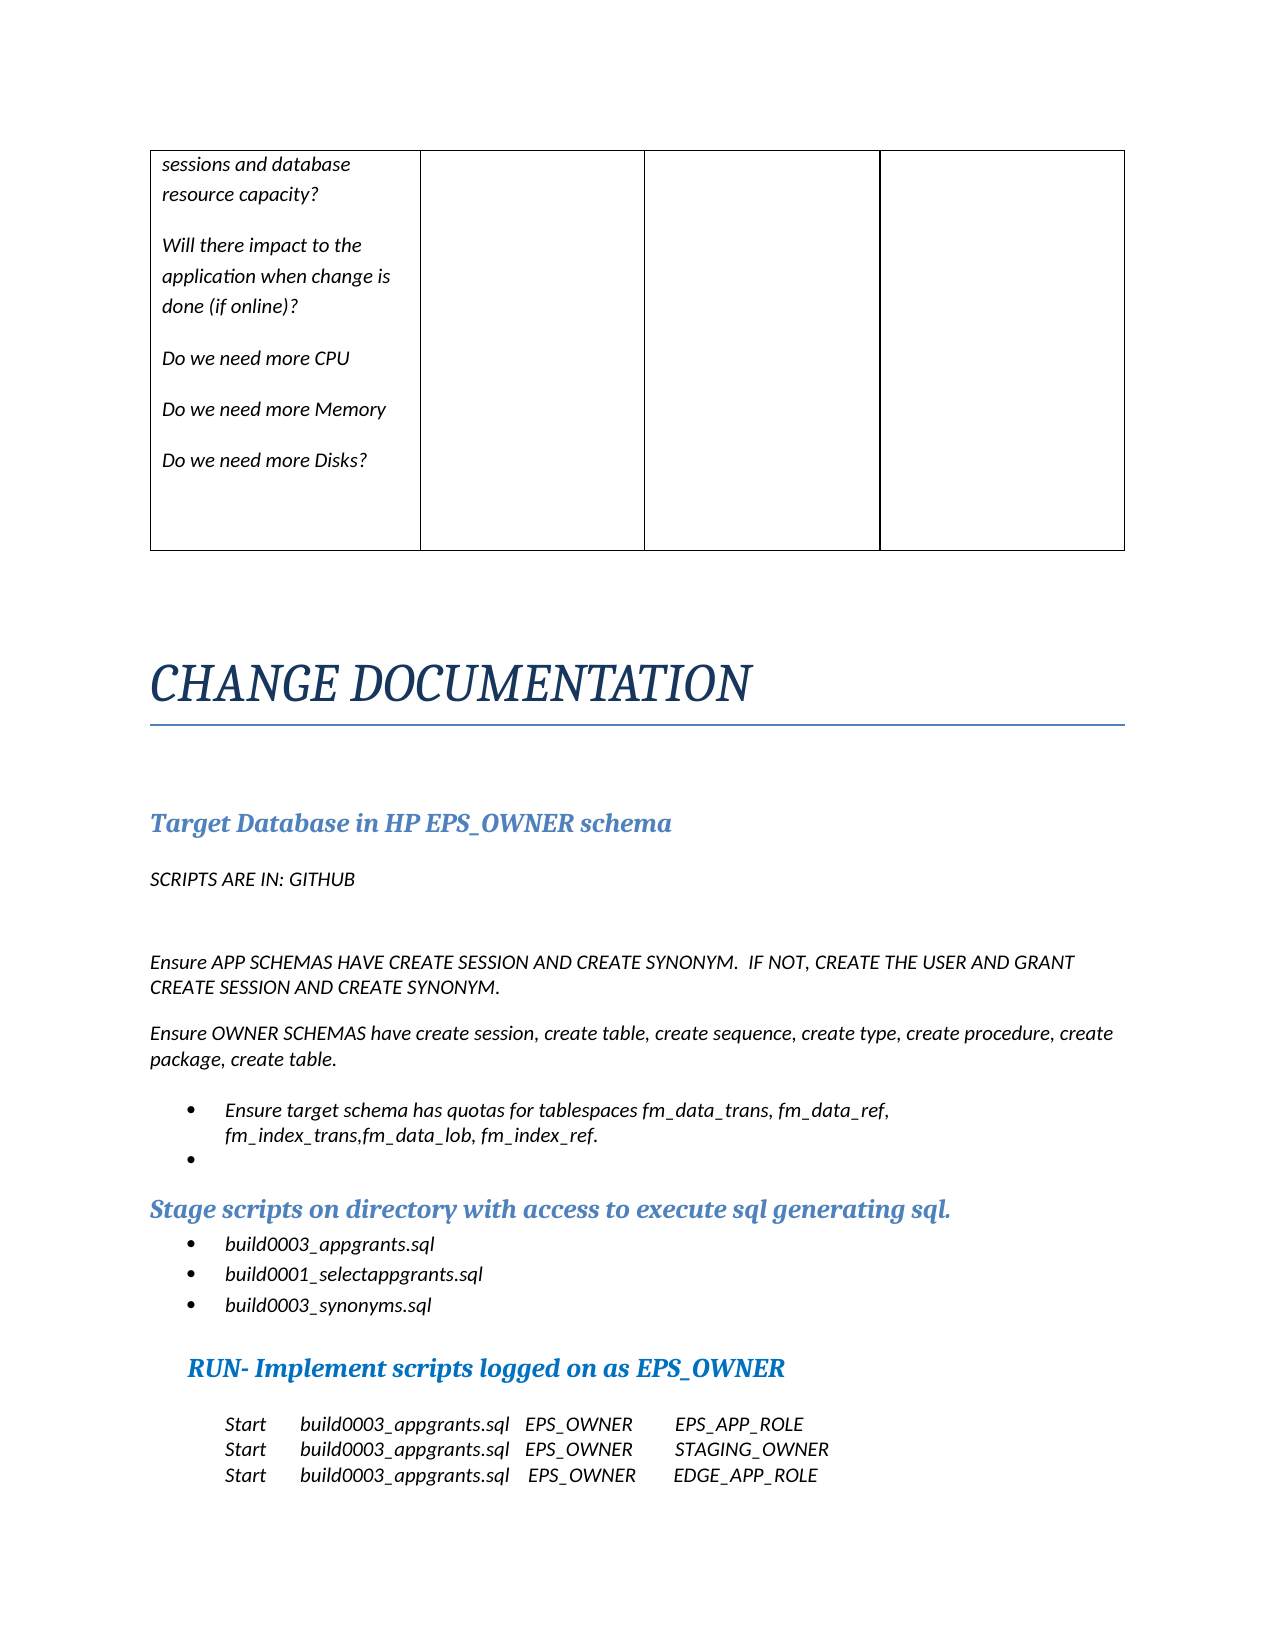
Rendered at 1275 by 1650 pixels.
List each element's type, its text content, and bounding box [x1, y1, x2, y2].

text Start build0003_appgrants.sql EPS_OWNER EDGE_APP_ROLE [225, 1462, 1125, 1487]
text Start build0003_appgrants.sql EPS_OWNER EPS_APP_ROLE [225, 1411, 1125, 1436]
table_cell [881, 151, 1124, 549]
subtitle Target Database in HP EPS_OWNER schema [150, 808, 1125, 839]
text SCRIPTS ARE IN: GITHUB [150, 866, 1125, 892]
text Ensure APP SCHEMAS HAVE CREATE SESSION AND CREATE SYNONYM. IF NOT, CREATE THE USER AND GRANT CREATE SESSION AND CREATE SYNONYM. [150, 949, 1125, 1000]
list Ensure OWNER SCHEMAS have create session, create table, create sequence, create type, create procedure, create package, create table. [150, 1021, 1125, 1071]
table_cell [645, 151, 879, 549]
list build0001_selectappgrants.sql [187, 1262, 1125, 1287]
text Stage scripts on directory with access to execute sql generating sql. [150, 1194, 1125, 1225]
list RUN- Implement scripts logged on as EPS_OWNER [187, 1353, 1125, 1384]
text Start build0003_appgrants.sql EPS_OWNER STAGING_OWNER [225, 1436, 1125, 1462]
list build0003_synonyms.sql [187, 1292, 1125, 1317]
table_cell [421, 151, 644, 549]
list Ensure target schema has quotas for tablespaces fm_data_trans, fm_data_ref, fm_index_trans,fm_data_lob, fm_index_ref. [187, 1097, 1125, 1148]
title CHANGE DOCUMENTATION [150, 653, 1125, 724]
list build0003_appgrants.sql [187, 1231, 1125, 1257]
